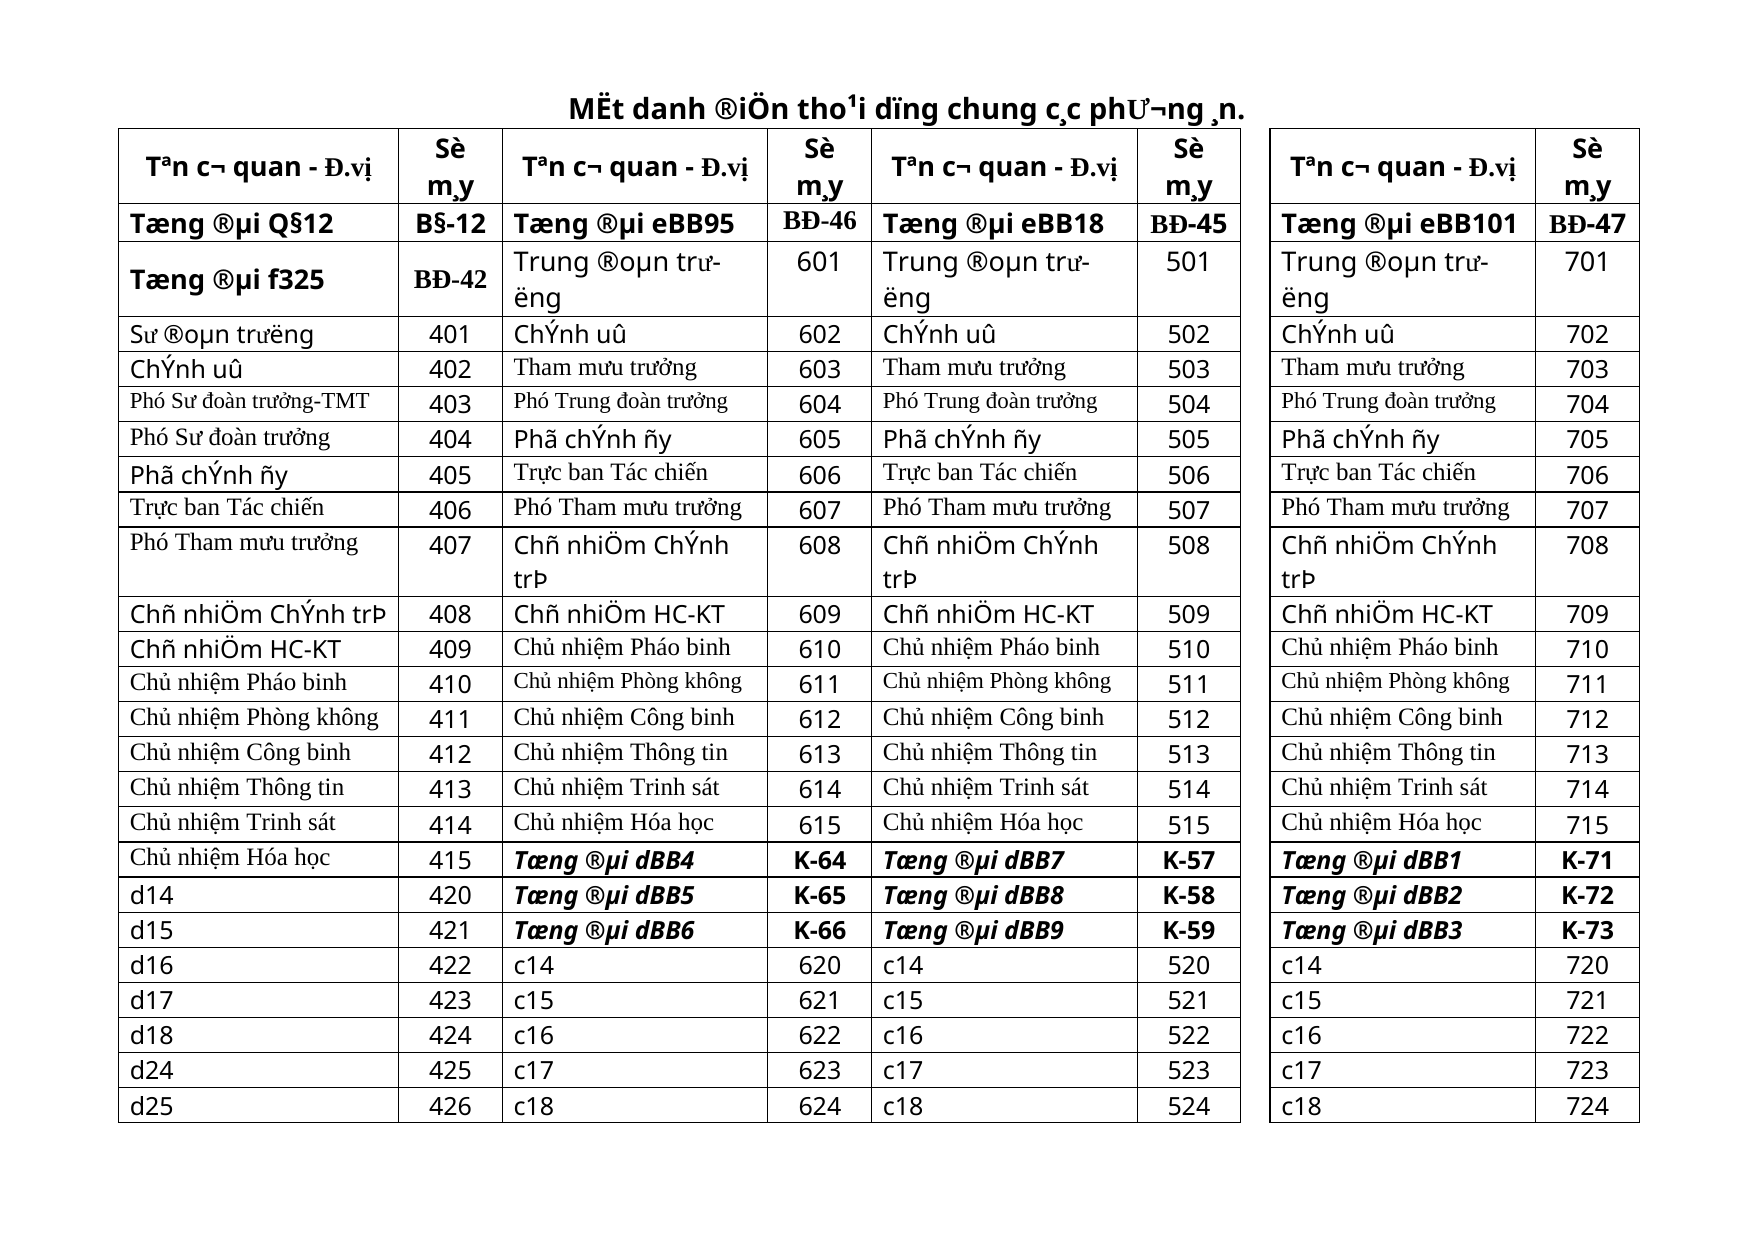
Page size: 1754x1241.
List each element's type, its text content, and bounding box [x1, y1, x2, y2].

table_cell [1241, 701, 1269, 736]
table_cell Phó Trung đoàn trưởng [872, 387, 1137, 421]
table_cell K-71 [1536, 843, 1639, 876]
table_cell Phó Sư đoàn trưởng-TMT [119, 387, 398, 421]
table_cell Trực ban Tác chiến [872, 457, 1137, 491]
table_cell Trung ®oµn trưëng [503, 242, 767, 316]
table_header Sè m¸y [1536, 129, 1639, 203]
table_cell Tæng ®µi dBB3 [1271, 913, 1535, 947]
table_cell 513 [1138, 737, 1240, 771]
table_cell c14 [1271, 948, 1535, 982]
table_cell Tæng ®µi dBB4 [503, 843, 767, 876]
table_cell Trực ban Tác chiến [1271, 457, 1535, 491]
table_cell 512 [1138, 702, 1240, 736]
table_cell [1241, 456, 1269, 491]
table_cell Chủ nhiệm Phòng không [119, 702, 398, 736]
table_cell c16 [872, 1018, 1137, 1052]
table_header Tªn c¬ quan - Đ.vị [119, 129, 398, 203]
table_cell 515 [1138, 807, 1240, 841]
table_cell Trực ban Tác chiến [503, 457, 767, 491]
table_cell 722 [1536, 1018, 1639, 1052]
table_cell d17 [119, 983, 398, 1017]
table_cell Phó Tham mưu trưởng [503, 493, 767, 526]
table_cell [1241, 386, 1269, 421]
table_cell Chủ nhiệm Pháo binh [1271, 632, 1535, 666]
table_cell 410 [399, 667, 502, 701]
table_cell 704 [1536, 387, 1639, 421]
table_cell [1241, 771, 1269, 806]
table_cell 504 [1138, 387, 1240, 421]
table_cell Chủ nhiệm Công binh [503, 702, 767, 736]
table_cell 622 [768, 1018, 871, 1052]
table_header Sè m¸y [768, 129, 871, 203]
table_cell Tæng ®µi eBB101 [1271, 204, 1535, 241]
table_cell 407 [399, 528, 502, 596]
table_cell 603 [768, 352, 871, 386]
text MËt danh ®iÖn tho¹i dïng chung c¸c phƯ¬ng ¸n. [118, 89, 1695, 128]
table_cell [1241, 316, 1269, 351]
table_header [1241, 128, 1269, 203]
table_cell Tham mưu trưởng [1271, 352, 1535, 386]
table_cell 507 [1138, 493, 1240, 526]
table_cell 509 [1138, 597, 1240, 631]
table_cell Chủ nhiệm Phòng không [503, 667, 767, 701]
table_cell [1241, 1087, 1269, 1122]
table_cell c15 [1271, 983, 1535, 1017]
table_cell 505 [1138, 422, 1240, 456]
table_cell 423 [399, 983, 502, 1017]
table_cell c18 [503, 1088, 767, 1122]
table_cell 401 [399, 317, 502, 351]
table_cell 409 [399, 632, 502, 666]
table_cell Chñ nhiÖm ChÝnh trÞ [1271, 528, 1535, 596]
table_cell [1241, 526, 1269, 596]
table_cell Chủ nhiệm Hóa học [119, 843, 398, 876]
table_cell ChÝnh uû [872, 317, 1137, 351]
table_cell 511 [1138, 667, 1240, 701]
table_cell Chủ nhiệm Pháo binh [119, 667, 398, 701]
table_cell Chñ nhiÖm ChÝnh trÞ [872, 528, 1137, 596]
table_cell 710 [1536, 632, 1639, 666]
table_cell [1241, 596, 1269, 631]
table_cell Tæng ®µi f325 [119, 242, 398, 316]
table_cell 623 [768, 1053, 871, 1087]
table_cell Phó Tham mưu trưởng [1271, 493, 1535, 526]
table_cell 501 [1138, 242, 1240, 316]
table_cell Chñ nhiÖm ChÝnh trÞ [503, 528, 767, 596]
table_cell 411 [399, 702, 502, 736]
table_cell [1241, 203, 1269, 241]
table_cell [1241, 491, 1269, 526]
table_cell 611 [768, 667, 871, 701]
table_cell 604 [768, 387, 871, 421]
table_cell Phó Trung đoàn trưởng [1271, 387, 1535, 421]
table_cell 510 [1138, 632, 1240, 666]
table_cell Chủ nhiệm Thông tin [1271, 737, 1535, 771]
table_cell 523 [1138, 1053, 1240, 1087]
table_cell 514 [1138, 772, 1240, 806]
table_cell c16 [1271, 1018, 1535, 1052]
table_cell 612 [768, 702, 871, 736]
table_cell 613 [768, 737, 871, 771]
table_header Tªn c¬ quan - Đ.vị [503, 129, 767, 203]
table_cell 615 [768, 807, 871, 841]
table_cell 403 [399, 387, 502, 421]
table_cell d14 [119, 878, 398, 912]
table_cell 421 [399, 913, 502, 947]
table_cell Chủ nhiệm Pháo binh [503, 632, 767, 666]
table_cell Chủ nhiệm Phòng không [1271, 667, 1535, 701]
table_cell B§-12 [399, 204, 502, 241]
table_cell 721 [1536, 983, 1639, 1017]
table_cell 724 [1536, 1088, 1639, 1122]
table_cell Phã chÝnh ñy [503, 422, 767, 456]
table_cell Phó Tham mưu trưởng [119, 528, 398, 596]
table_cell [1241, 947, 1269, 982]
table_cell K-65 [768, 878, 871, 912]
table_cell 405 [399, 457, 502, 491]
table_cell [1241, 876, 1269, 912]
table_cell c15 [872, 983, 1137, 1017]
table_cell Phã chÝnh ñy [1271, 422, 1535, 456]
table_cell Chñ nhiÖm ChÝnh trÞ [119, 597, 398, 631]
table_cell Chủ nhiệm Thông tin [503, 737, 767, 771]
table_cell c18 [872, 1088, 1137, 1122]
table_cell 506 [1138, 457, 1240, 491]
table_cell Chủ nhiệm Thông tin [119, 772, 398, 806]
table_cell [1241, 982, 1269, 1017]
table_cell 412 [399, 737, 502, 771]
table_cell Chủ nhiệm Phòng không [872, 667, 1137, 701]
table_cell 406 [399, 493, 502, 526]
table_cell [1241, 736, 1269, 771]
table_cell Trung ®oµn trưëng [872, 242, 1137, 316]
table_cell d18 [119, 1018, 398, 1052]
table_cell 522 [1138, 1018, 1240, 1052]
table_cell BĐ-42 [399, 242, 502, 316]
table_cell 621 [768, 983, 871, 1017]
table_cell Phã chÝnh ñy [872, 422, 1137, 456]
table_cell [1241, 912, 1269, 947]
table_cell Chñ nhiÖm HC-KT [503, 597, 767, 631]
table_cell Chủ nhiệm Thông tin [872, 737, 1137, 771]
table_cell c15 [503, 983, 767, 1017]
table_cell 605 [768, 422, 871, 456]
table_cell Phó Tham mưu trưởng [872, 493, 1137, 526]
table_cell 508 [1138, 528, 1240, 596]
table_cell 620 [768, 948, 871, 982]
table_cell Chủ nhiệm Trinh sát [1271, 772, 1535, 806]
table_cell [1241, 241, 1269, 316]
table_cell 714 [1536, 772, 1639, 806]
table_cell Sư ®oµn trưëng [119, 317, 398, 351]
table_cell 711 [1536, 667, 1639, 701]
table_cell Chñ nhiÖm HC-KT [872, 597, 1137, 631]
table_cell Chủ nhiệm Công binh [119, 737, 398, 771]
table_header Tªn c¬ quan - Đ.vị [872, 129, 1137, 203]
table_cell 404 [399, 422, 502, 456]
table_cell 520 [1138, 948, 1240, 982]
table_cell BĐ-46 [768, 204, 871, 241]
table_cell K-64 [768, 843, 871, 876]
table_cell Tæng ®µi dBB2 [1271, 878, 1535, 912]
table_cell Chủ nhiệm Hóa học [872, 807, 1137, 841]
table_cell c17 [503, 1053, 767, 1087]
table_cell c17 [872, 1053, 1137, 1087]
table_cell 521 [1138, 983, 1240, 1017]
table_header Sè m¸y [399, 129, 502, 203]
table_cell 723 [1536, 1053, 1639, 1087]
table_cell 424 [399, 1018, 502, 1052]
table_cell Chủ nhiệm Trinh sát [503, 772, 767, 806]
table_cell Tham mưu trưởng [503, 352, 767, 386]
table_cell [1241, 1017, 1269, 1052]
table_cell Tæng ®µi dBB1 [1271, 843, 1535, 876]
table_cell 402 [399, 352, 502, 386]
table_cell K-57 [1138, 843, 1240, 876]
table_cell d25 [119, 1088, 398, 1122]
table_cell 705 [1536, 422, 1639, 456]
table_cell BĐ-47 [1536, 204, 1639, 241]
table_cell K-66 [768, 913, 871, 947]
table_cell Tæng ®µi eBB95 [503, 204, 767, 241]
table_cell 408 [399, 597, 502, 631]
table_cell [1241, 841, 1269, 876]
table_cell 414 [399, 807, 502, 841]
table_cell 715 [1536, 807, 1639, 841]
table_cell 713 [1536, 737, 1639, 771]
table_cell 601 [768, 242, 871, 316]
table_cell c17 [1271, 1053, 1535, 1087]
table_cell Phó Trung đoàn trưởng [503, 387, 767, 421]
table_cell 609 [768, 597, 871, 631]
table_cell Chủ nhiệm Trinh sát [872, 772, 1137, 806]
table_cell 708 [1536, 528, 1639, 596]
table_cell Tæng ®µi dBB8 [872, 878, 1137, 912]
table_cell [1241, 631, 1269, 666]
table_cell K-59 [1138, 913, 1240, 947]
table_cell c14 [872, 948, 1137, 982]
table_cell K-58 [1138, 878, 1240, 912]
table_cell c14 [503, 948, 767, 982]
table_cell K-73 [1536, 913, 1639, 947]
table_cell BĐ-45 [1138, 204, 1240, 241]
table_cell 610 [768, 632, 871, 666]
table_cell 709 [1536, 597, 1639, 631]
table_cell 524 [1138, 1088, 1240, 1122]
table_cell Tæng ®µi eBB18 [872, 204, 1137, 241]
table_cell Chủ nhiệm Trinh sát [119, 807, 398, 841]
table_cell Tham mưu trưởng [872, 352, 1137, 386]
table_cell ChÝnh uû [1271, 317, 1535, 351]
table_cell Phã chÝnh ñy [119, 457, 398, 491]
table_cell d16 [119, 948, 398, 982]
table_cell [1241, 806, 1269, 841]
table_cell Phó Sư đoàn trưởng [119, 422, 398, 456]
table_cell ChÝnh uû [503, 317, 767, 351]
table_cell 624 [768, 1088, 871, 1122]
table_cell Tæng ®µi Q§12 [119, 204, 398, 241]
table_cell Trung ®oµn trưëng [1271, 242, 1535, 316]
table_cell d15 [119, 913, 398, 947]
table_header Sè m¸y [1138, 129, 1240, 203]
table_cell [1241, 1052, 1269, 1087]
table_cell 420 [399, 878, 502, 912]
table_cell d24 [119, 1053, 398, 1087]
table_cell [1241, 666, 1269, 701]
table_cell Chủ nhiệm Công binh [1271, 702, 1535, 736]
table_cell Chñ nhiÖm HC-KT [1271, 597, 1535, 631]
table_cell 701 [1536, 242, 1639, 316]
table_cell c16 [503, 1018, 767, 1052]
table_cell [1241, 351, 1269, 386]
table_cell 606 [768, 457, 871, 491]
table_cell 702 [1536, 317, 1639, 351]
table_cell Chủ nhiệm Pháo binh [872, 632, 1137, 666]
table_cell Trực ban Tác chiến [119, 493, 398, 526]
table_cell K-72 [1536, 878, 1639, 912]
table_cell 422 [399, 948, 502, 982]
table_cell 413 [399, 772, 502, 806]
table_header Tªn c¬ quan - Đ.vị [1271, 129, 1535, 203]
table_cell c18 [1271, 1088, 1535, 1122]
table_cell Chñ nhiÖm HC-KT [119, 632, 398, 666]
table_cell [1241, 421, 1269, 456]
table_cell 707 [1536, 493, 1639, 526]
table_cell Chủ nhiệm Công binh [872, 702, 1137, 736]
table_cell 503 [1138, 352, 1240, 386]
table_cell 608 [768, 528, 871, 596]
table_cell 706 [1536, 457, 1639, 491]
table_cell 425 [399, 1053, 502, 1087]
table_cell 607 [768, 493, 871, 526]
table_cell 614 [768, 772, 871, 806]
table_cell Tæng ®µi dBB7 [872, 843, 1137, 876]
table_cell 712 [1536, 702, 1639, 736]
table_cell 720 [1536, 948, 1639, 982]
table_cell ChÝnh uû [119, 352, 398, 386]
table_cell Tæng ®µi dBB5 [503, 878, 767, 912]
table_cell 703 [1536, 352, 1639, 386]
table_cell 502 [1138, 317, 1240, 351]
table_cell 602 [768, 317, 871, 351]
table_cell Chủ nhiệm Hóa học [1271, 807, 1535, 841]
table_cell 426 [399, 1088, 502, 1122]
table_cell 415 [399, 843, 502, 876]
table_cell Chủ nhiệm Hóa học [503, 807, 767, 841]
table_cell Tæng ®µi dBB9 [872, 913, 1137, 947]
table_cell Tæng ®µi dBB6 [503, 913, 767, 947]
